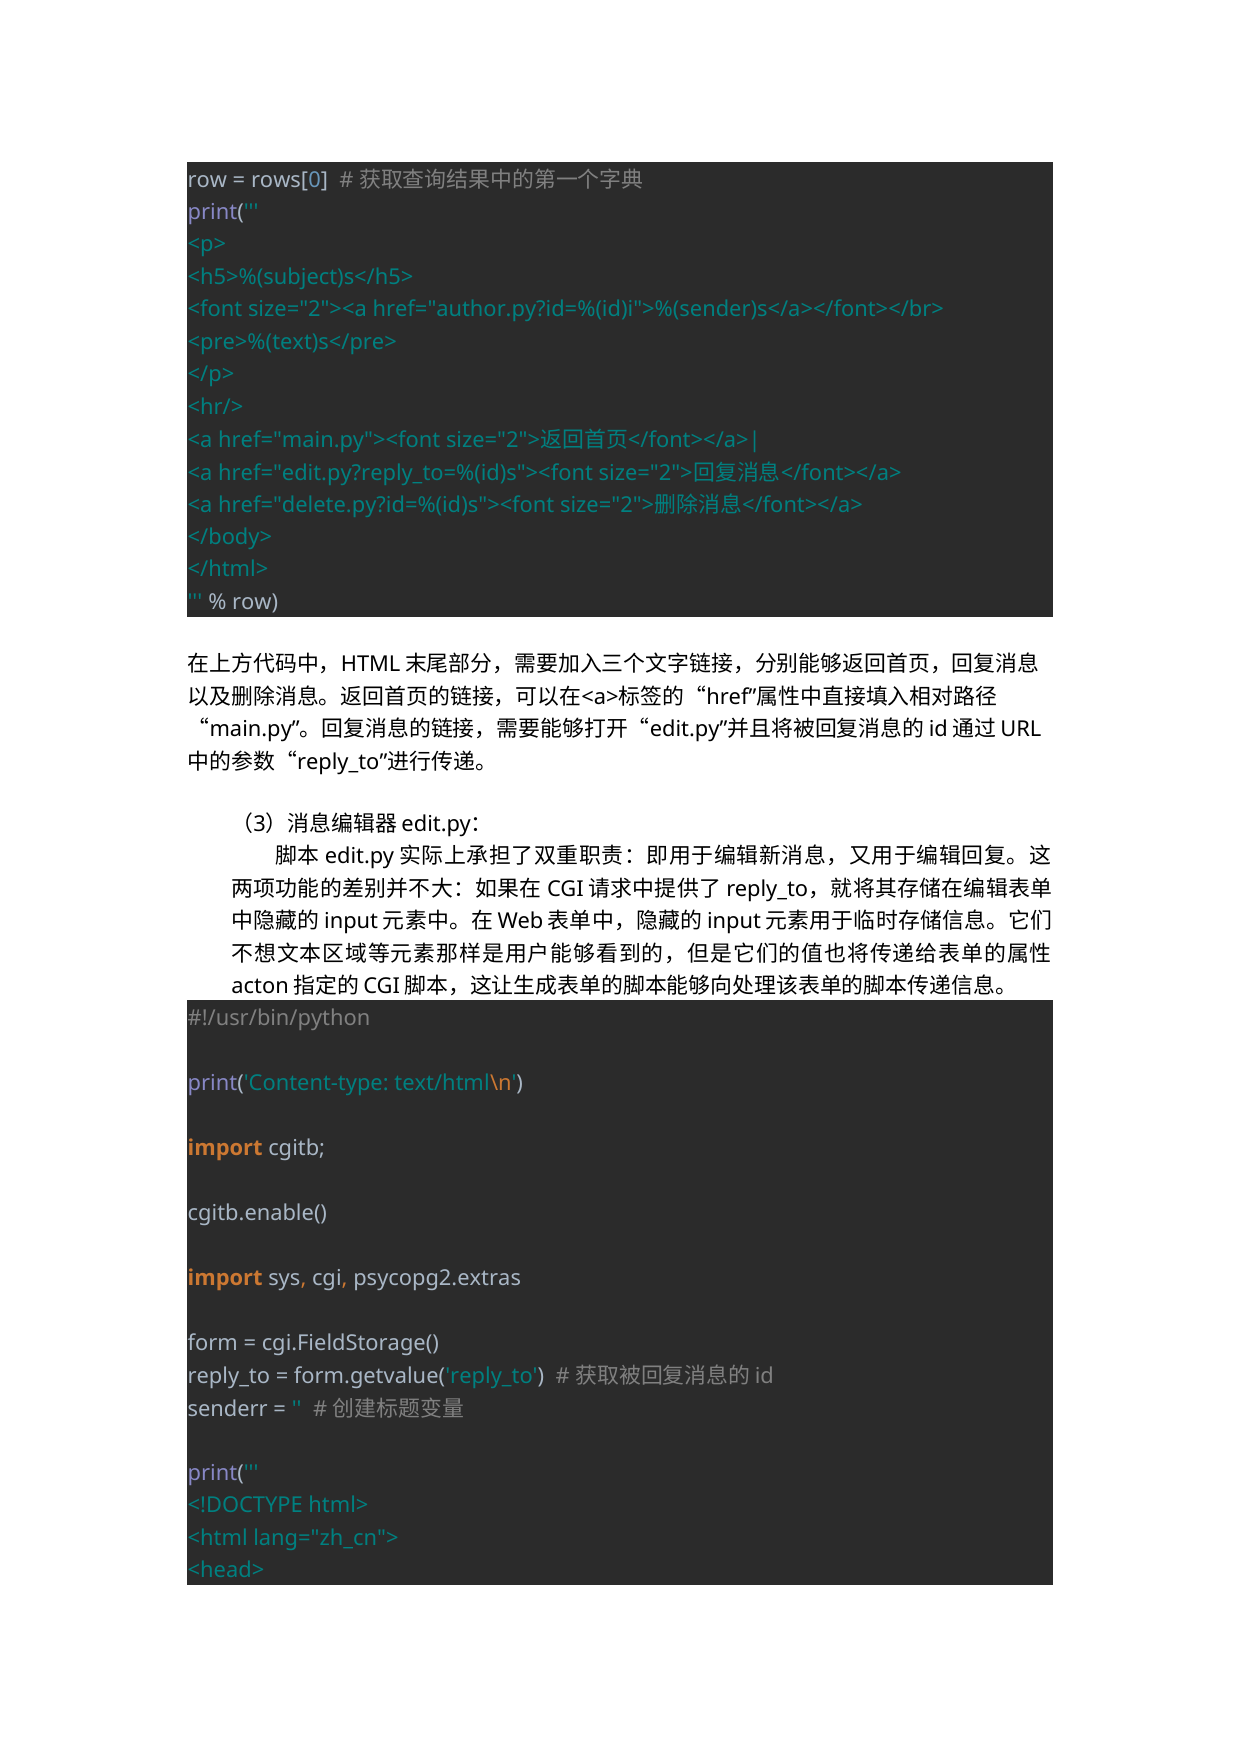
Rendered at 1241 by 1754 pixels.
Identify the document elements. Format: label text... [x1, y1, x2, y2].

list 消息编辑器edit.py： [231, 805, 1053, 838]
text 在上方代码中，HTML末尾部分，需要加入三个文字链接，分别能够返回首页，回复消息以及删除消息。返回首页的链接，可以在<a>标签的“href”属性中直接填入相对路径“main.py”。回复消息的链接，需要能够打开“edit.py”并且将被回复消息的id通过URL中的参数“reply_to”进行传递。 [187, 646, 1053, 776]
list 脚本edit.py实际上承担了双重职责：即用于编辑新消息，又用于编辑回复。这两项功能的差别并不大：如果在CGI请求中提供了reply_to，就将其存储在编辑表单中隐藏的input元素中。在Web表单中，隐藏的input元素用于临时存储信息。它们不想文本区域等元素那样是用户能够看到的，但是它们的值也将传递给表单的属性acton指定的CGI脚本，这让生成表单的脚本能够向处理该表单的脚本传递信息。 [231, 838, 1053, 1000]
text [187, 1000, 1053, 1585]
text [187, 162, 1053, 617]
